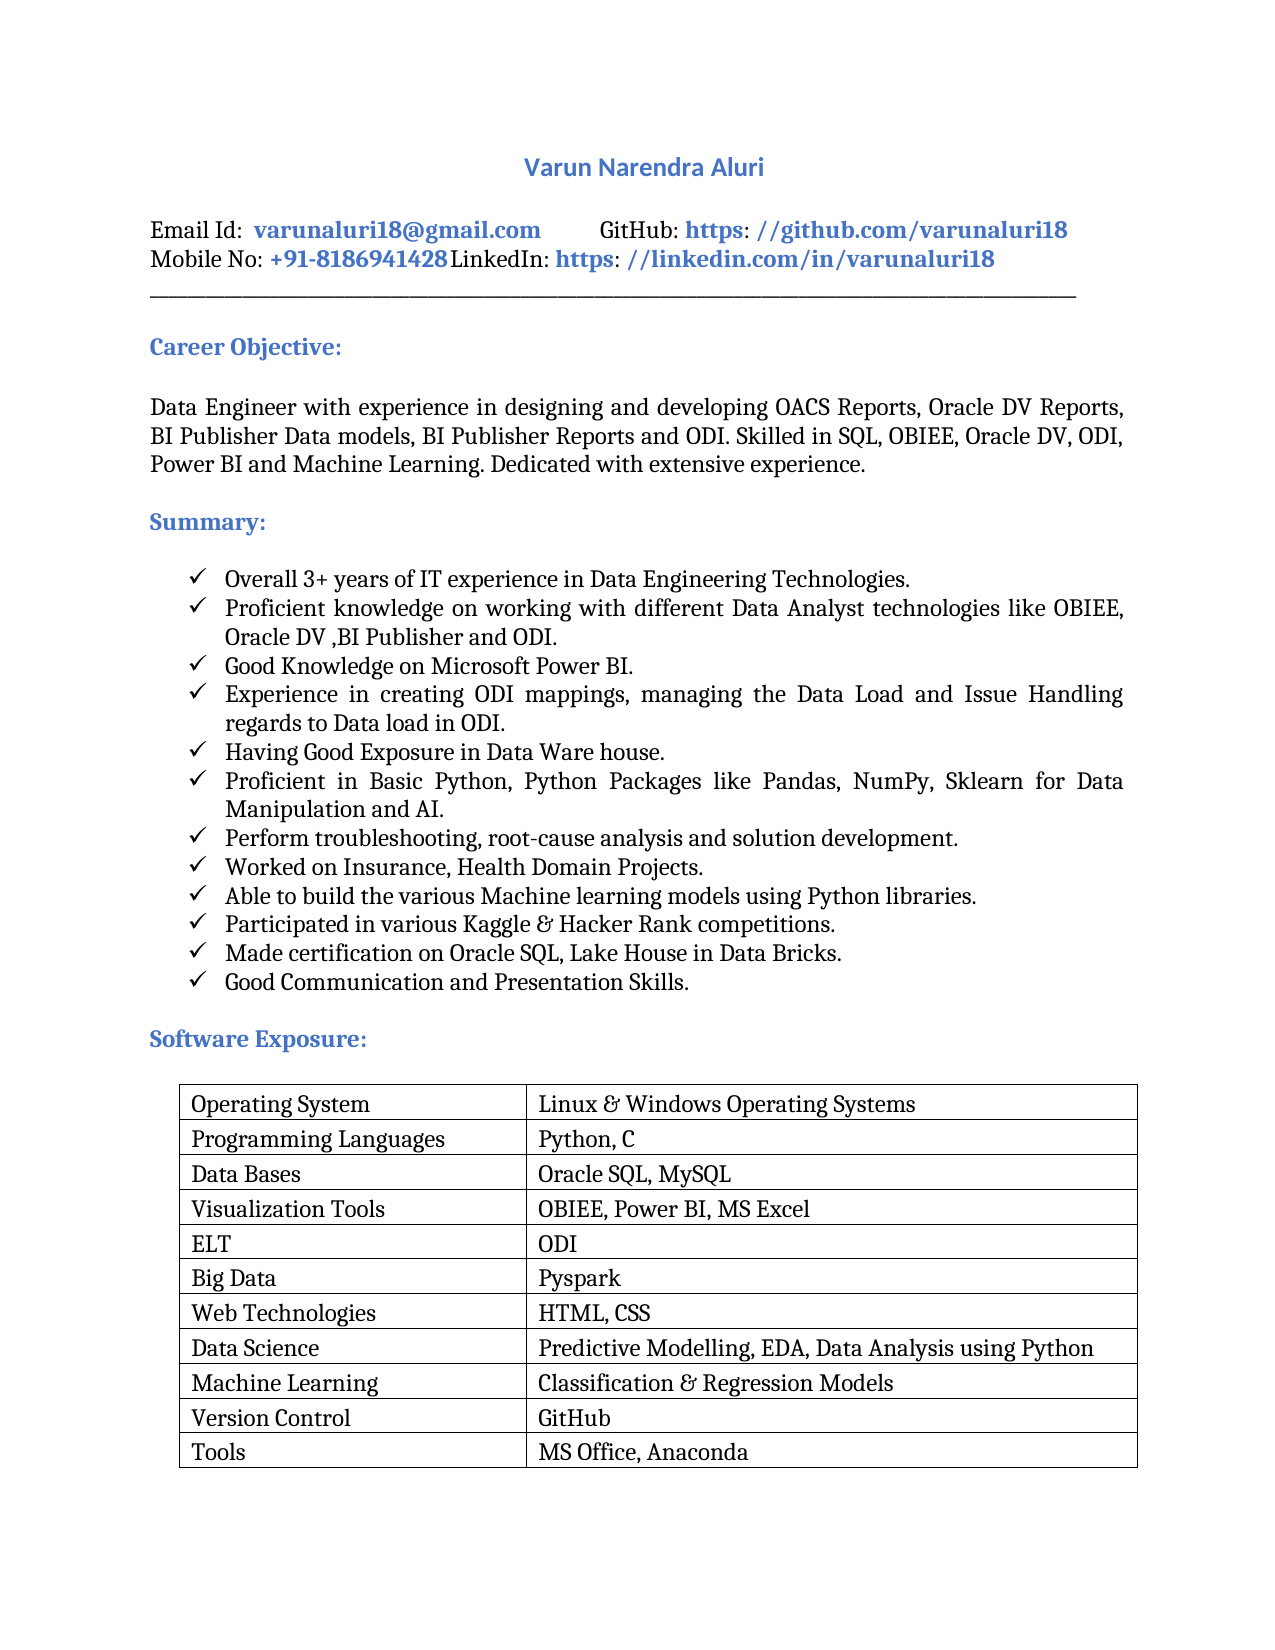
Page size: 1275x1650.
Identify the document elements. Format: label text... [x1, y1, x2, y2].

table_cell Machine Learning [180, 1364, 526, 1397]
table_cell MS Office, Anaconda [527, 1433, 1137, 1467]
list Able to build the various Machine learning models using Python libraries. [187, 882, 1125, 910]
text Summary: [150, 508, 1125, 537]
text Varun Narendra Aluri [451, 150, 1125, 183]
text Data Engineer with experience in designing and developing OACS Reports, Oracle DV Reports, BI Publisher Data models, BI Publisher Reports and ODI. Skilled in SQL, OBIEE, Oracle DV, ODI, Power BI and Machine Learning. Dedicated with extensive experience. [150, 393, 1125, 479]
list Participated in various Kaggle & Hacker Rank competitions. [187, 910, 1125, 939]
text Career Objective: [149, 333, 1125, 362]
text ____________________________________________________________________________________________________ [150, 273, 1125, 302]
table_cell ODI [527, 1225, 1137, 1258]
table_cell ELT [180, 1225, 526, 1258]
table_cell Tools [180, 1433, 526, 1467]
table_cell Web Technologies [180, 1294, 526, 1328]
list Worked on Insurance, Health Domain Projects. [187, 853, 1125, 882]
table_cell Data Science [180, 1329, 526, 1363]
table_cell Oracle SQL, MySQL [527, 1155, 1137, 1189]
text Email Id: varunaluri18@gmail.com GitHub: https: //github.com/varunaluri18 [150, 216, 1125, 244]
list Overall 3+ years of IT experience in Data Engineering Technologies. [187, 565, 1125, 594]
list Good Communication and Presentation Skills. [187, 968, 1125, 997]
table_cell Pyspark [527, 1259, 1137, 1293]
table_header Operating System [180, 1085, 526, 1119]
table_cell Data Bases [180, 1155, 526, 1189]
table_cell Predictive Modelling, EDA, Data Analysis using Python [527, 1329, 1137, 1363]
table_cell Programming Languages [180, 1120, 526, 1154]
list Made certification on Oracle SQL, Lake House in Data Bricks. [187, 939, 1125, 968]
list Proficient knowledge on working with different Data Analyst technologies like OBIEE, Oracle DV ,BI Publisher and ODI. [187, 594, 1125, 652]
list Proficient in Basic Python, Python Packages like Pandas, NumPy, Sklearn for Data Manipulation and AI. [187, 767, 1125, 824]
text Mobile No: +91-8186941428 LinkedIn: https: //linkedin.com/in/varunaluri18 [150, 244, 1125, 273]
table_cell GitHub [527, 1399, 1137, 1432]
list Having Good Exposure in Data Ware house. [187, 738, 1125, 767]
table_cell Visualization Tools [180, 1190, 526, 1223]
table_cell Classification & Regression Models [527, 1364, 1137, 1397]
table_cell Big Data [180, 1259, 526, 1293]
list Perform troubleshooting, root-cause analysis and solution development. [187, 824, 1125, 853]
table_header Linux & Windows Operating Systems [527, 1085, 1137, 1119]
list Experience in creating ODI mappings, managing the Data Load and Issue Handling regards to Data load in ODI. [187, 680, 1125, 738]
list Good Knowledge on Microsoft Power BI. [187, 652, 1125, 680]
table_cell Version Control [180, 1399, 526, 1432]
text Software Exposure: [150, 1025, 1125, 1054]
table_cell HTML, CSS [527, 1294, 1137, 1328]
table_cell Python, C [527, 1120, 1137, 1154]
table_cell OBIEE, Power BI, MS Excel [527, 1190, 1137, 1223]
